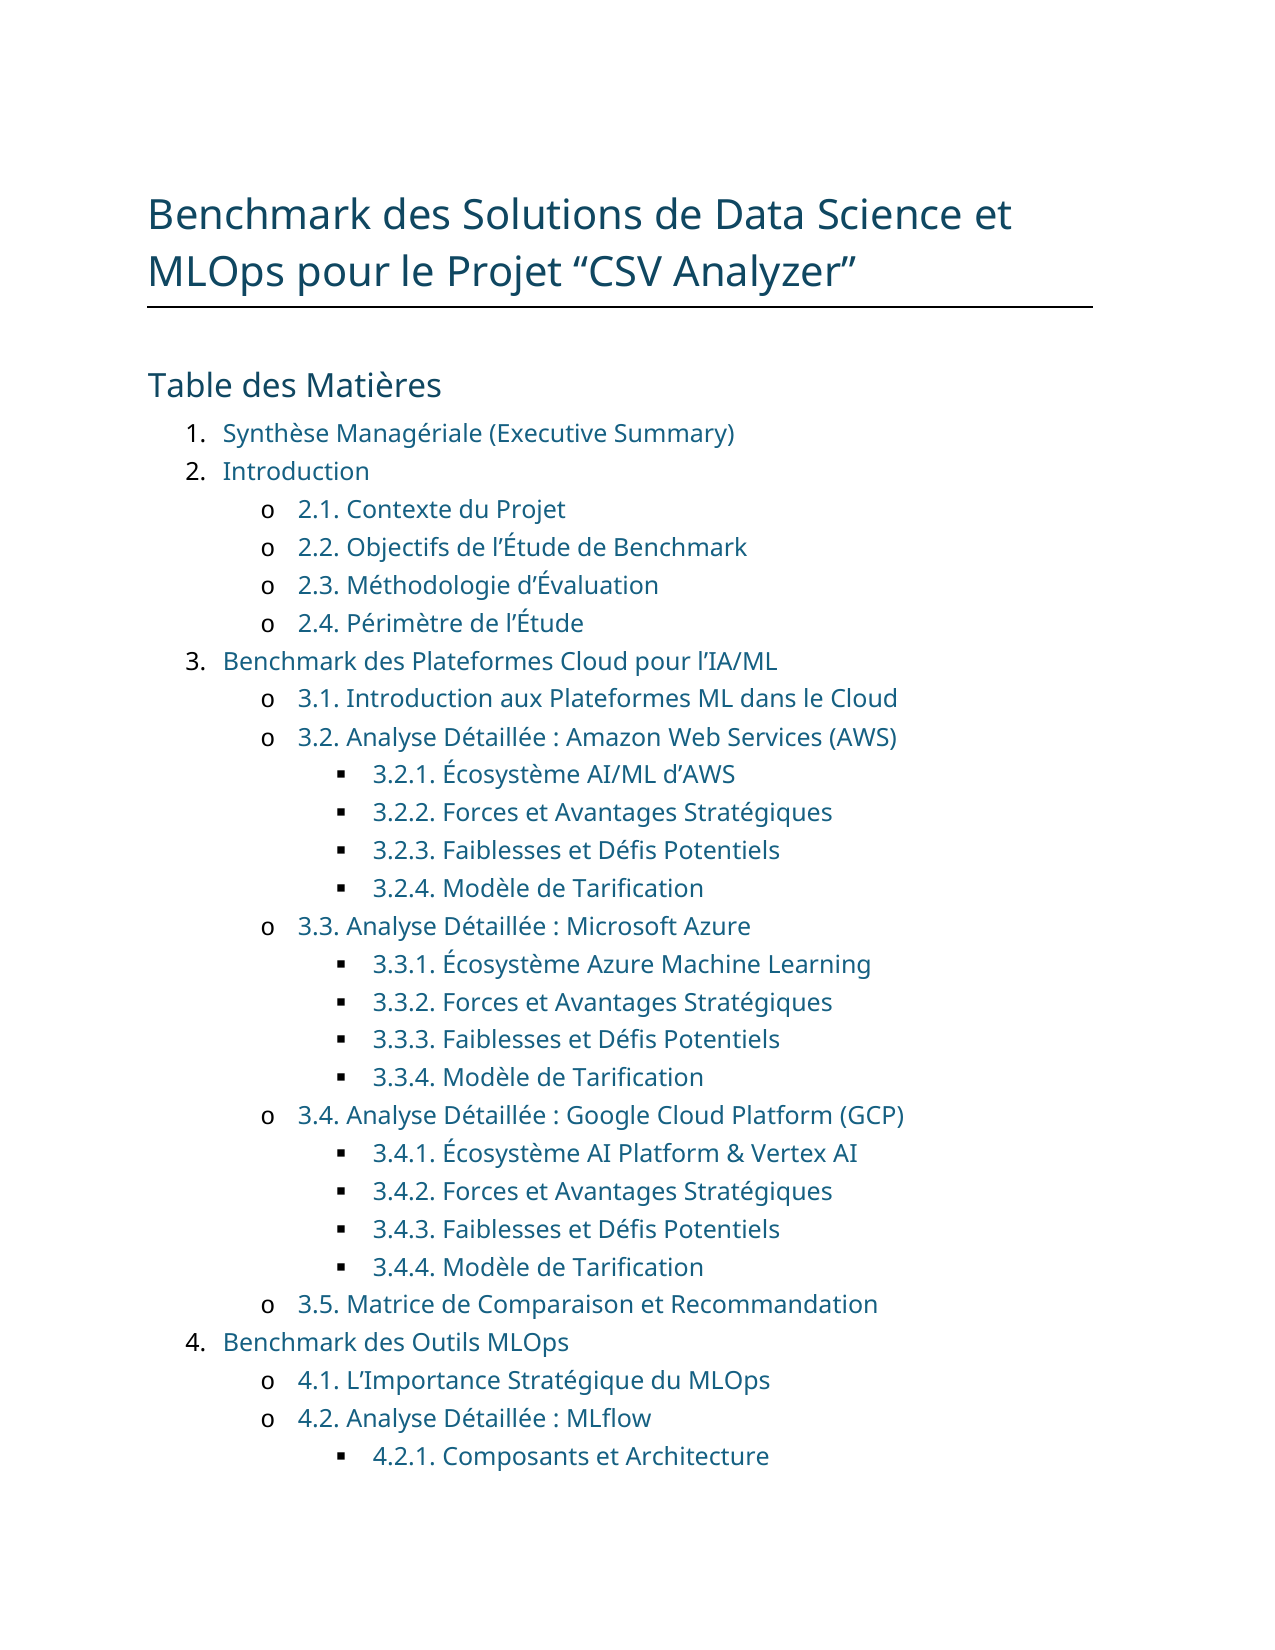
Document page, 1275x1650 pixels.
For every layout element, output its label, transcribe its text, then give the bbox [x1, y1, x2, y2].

list 3.2.4. Modèle de Tarification [335, 871, 1127, 905]
list 3.2.1. Écosystème AI/ML d’AWS [335, 757, 1127, 791]
list 3.4.3. Faiblesses et Défis Potentiels [335, 1211, 1127, 1245]
list 3.3.4. Modèle de Tarification [335, 1060, 1127, 1094]
list 2.2. Objectifs de l’Étude de Benchmark [260, 529, 1127, 563]
list Benchmark des Plateformes Cloud pour l’IA/ML [185, 643, 1127, 677]
list 3.3.1. Écosystème Azure Machine Learning [335, 946, 1127, 981]
list 3.2.2. Forces et Avantages Stratégiques [335, 795, 1127, 829]
list Introduction [185, 453, 1127, 487]
list 3.1. Introduction aux Plateformes ML dans le Cloud [260, 681, 1127, 715]
subtitle Table des Matières [148, 362, 1127, 407]
list 4.2. Analyse Détaillée : MLflow [260, 1401, 1127, 1435]
list 3.3. Analyse Détaillée : Microsoft Azure [260, 908, 1127, 943]
list 2.1. Contexte du Projet [260, 491, 1127, 526]
list 4.2.1. Composants et Architecture [335, 1439, 1127, 1473]
list 3.4. Analyse Détaillée : Google Cloud Platform (GCP) [260, 1098, 1127, 1132]
list 2.4. Périmètre de l’Étude [260, 605, 1127, 639]
list 3.4.1. Écosystème AI Platform & Vertex AI [335, 1136, 1127, 1170]
list Synthèse Managériale (Executive Summary) [185, 416, 1127, 450]
list 3.5. Matrice de Comparaison et Recommandation [260, 1287, 1127, 1321]
list 2.3. Méthodologie d’Évaluation [260, 567, 1127, 602]
list Benchmark des Outils MLOps [185, 1325, 1127, 1359]
list 3.3.2. Forces et Avantages Stratégiques [335, 984, 1127, 1018]
list 3.4.2. Forces et Avantages Stratégiques [335, 1173, 1127, 1208]
list 3.2.3. Faiblesses et Défis Potentiels [335, 833, 1127, 867]
list 3.4.4. Modèle de Tarification [335, 1249, 1127, 1283]
list 4.1. L’Importance Stratégique du MLOps [260, 1363, 1127, 1397]
list 3.3.3. Faiblesses et Défis Potentiels [335, 1022, 1127, 1056]
list 3.2. Analyse Détaillée : Amazon Web Services (AWS) [260, 719, 1127, 753]
subtitle Benchmark des Solutions de Data Science et MLOps pour le Projet “CSV Analyzer” [148, 185, 1127, 299]
